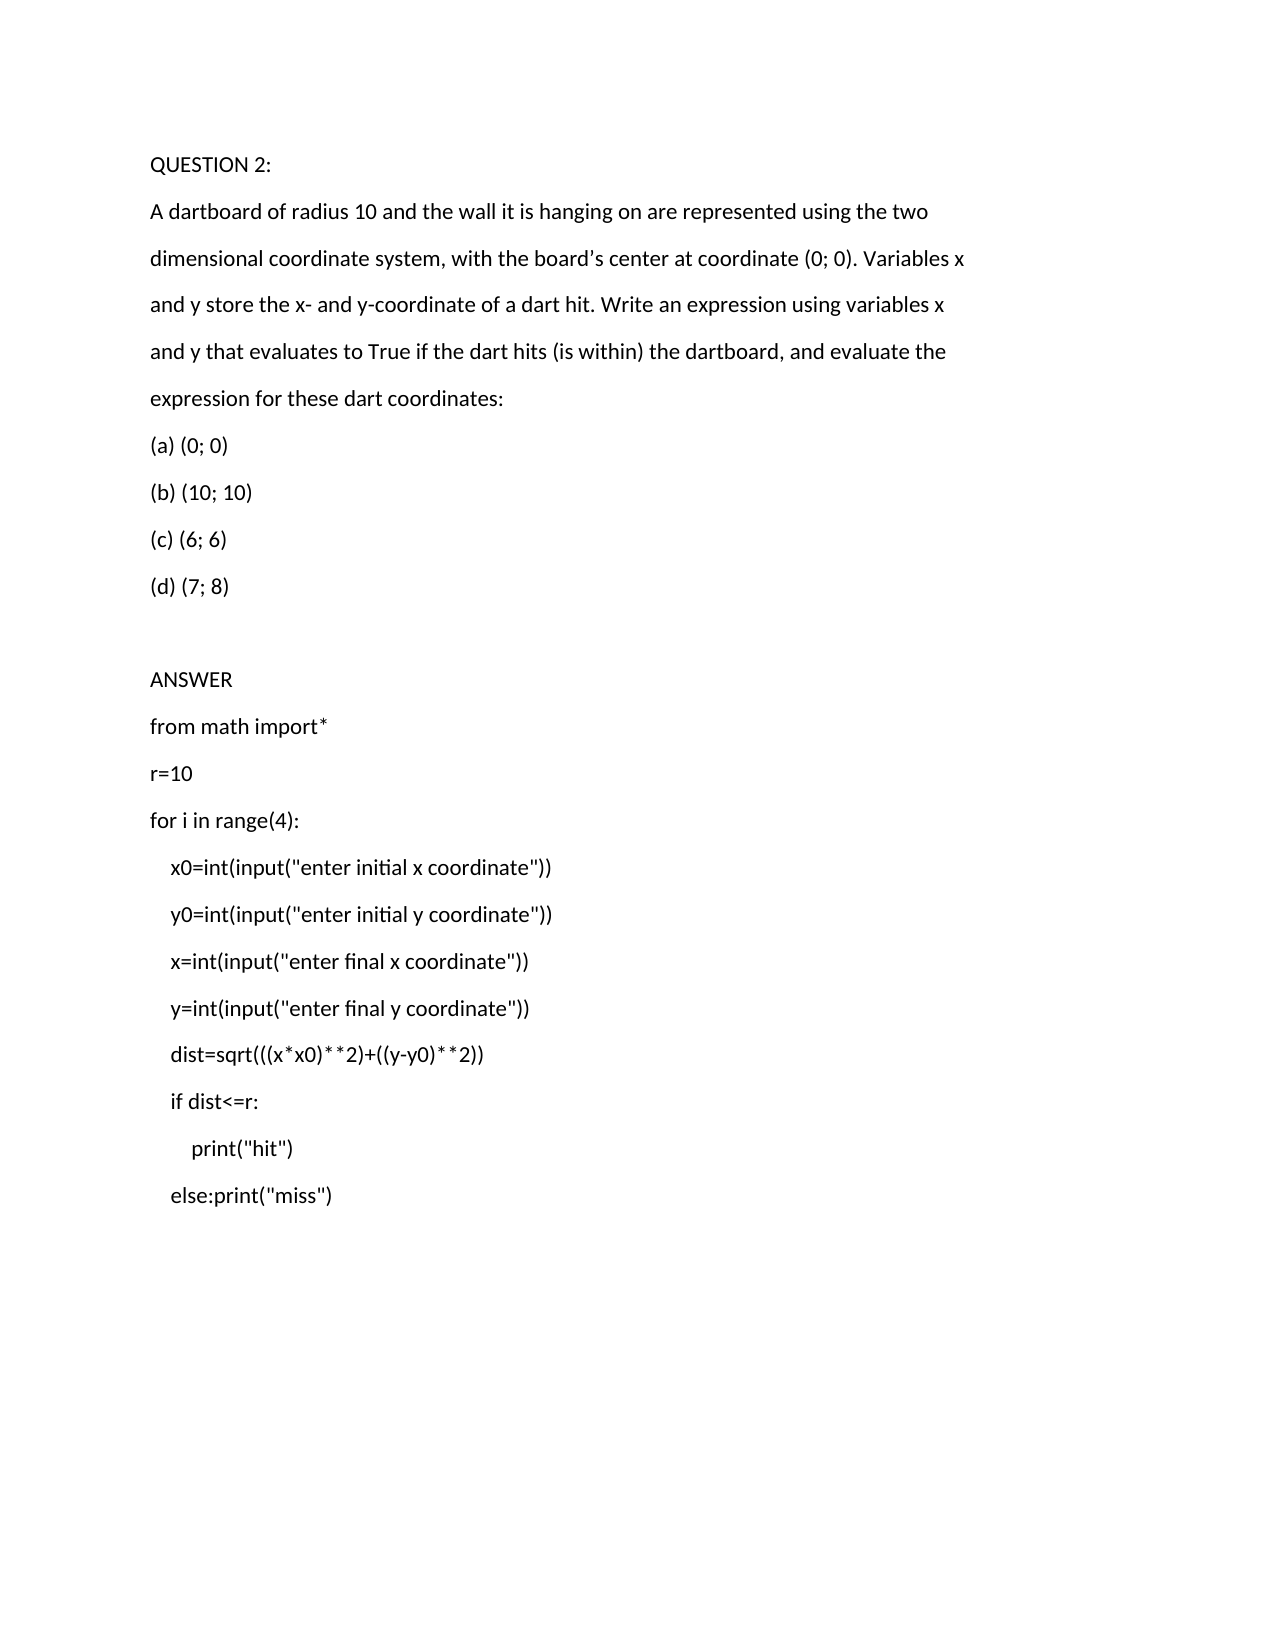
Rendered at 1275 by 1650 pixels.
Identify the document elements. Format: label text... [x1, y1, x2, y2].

text (b) (10; 10) [150, 478, 1125, 506]
text and y that evaluates to True if the dart hits (is within) the dartboard, and evaluate the [150, 337, 1125, 366]
text (a) (0; 0) [150, 431, 1125, 459]
text x0=int(input("enter initial x coordinate")) [150, 853, 1125, 881]
text (c) (6; 6) [150, 525, 1125, 553]
text QUESTION 2: [150, 150, 1125, 178]
text y0=int(input("enter initial y coordinate")) [150, 900, 1125, 928]
text x=int(input("enter final x coordinate")) [150, 947, 1125, 975]
text r=10 [150, 759, 1125, 787]
text dist=sqrt(((x*x0)**2)+((y-y0)**2)) [150, 1041, 1125, 1069]
text if dist<=r: [150, 1087, 1125, 1116]
text (d) (7; 8) [150, 572, 1125, 600]
text from math import* [150, 712, 1125, 741]
text print("hit") [150, 1134, 1125, 1162]
text dimensional coordinate system, with the board’s center at coordinate (0; 0). Variables x [150, 244, 1125, 272]
text expression for these dart coordinates: [150, 384, 1125, 412]
text A dartboard of radius 10 and the wall it is hanging on are represented using the two [150, 197, 1125, 225]
text for i in range(4): [150, 806, 1125, 834]
text ANSWER [150, 666, 1125, 694]
text and y store the x- and y-coordinate of a dart hit. Write an expression using variables x [150, 291, 1125, 319]
text y=int(input("enter final y coordinate")) [150, 994, 1125, 1022]
text else:print("miss") [150, 1181, 1125, 1209]
